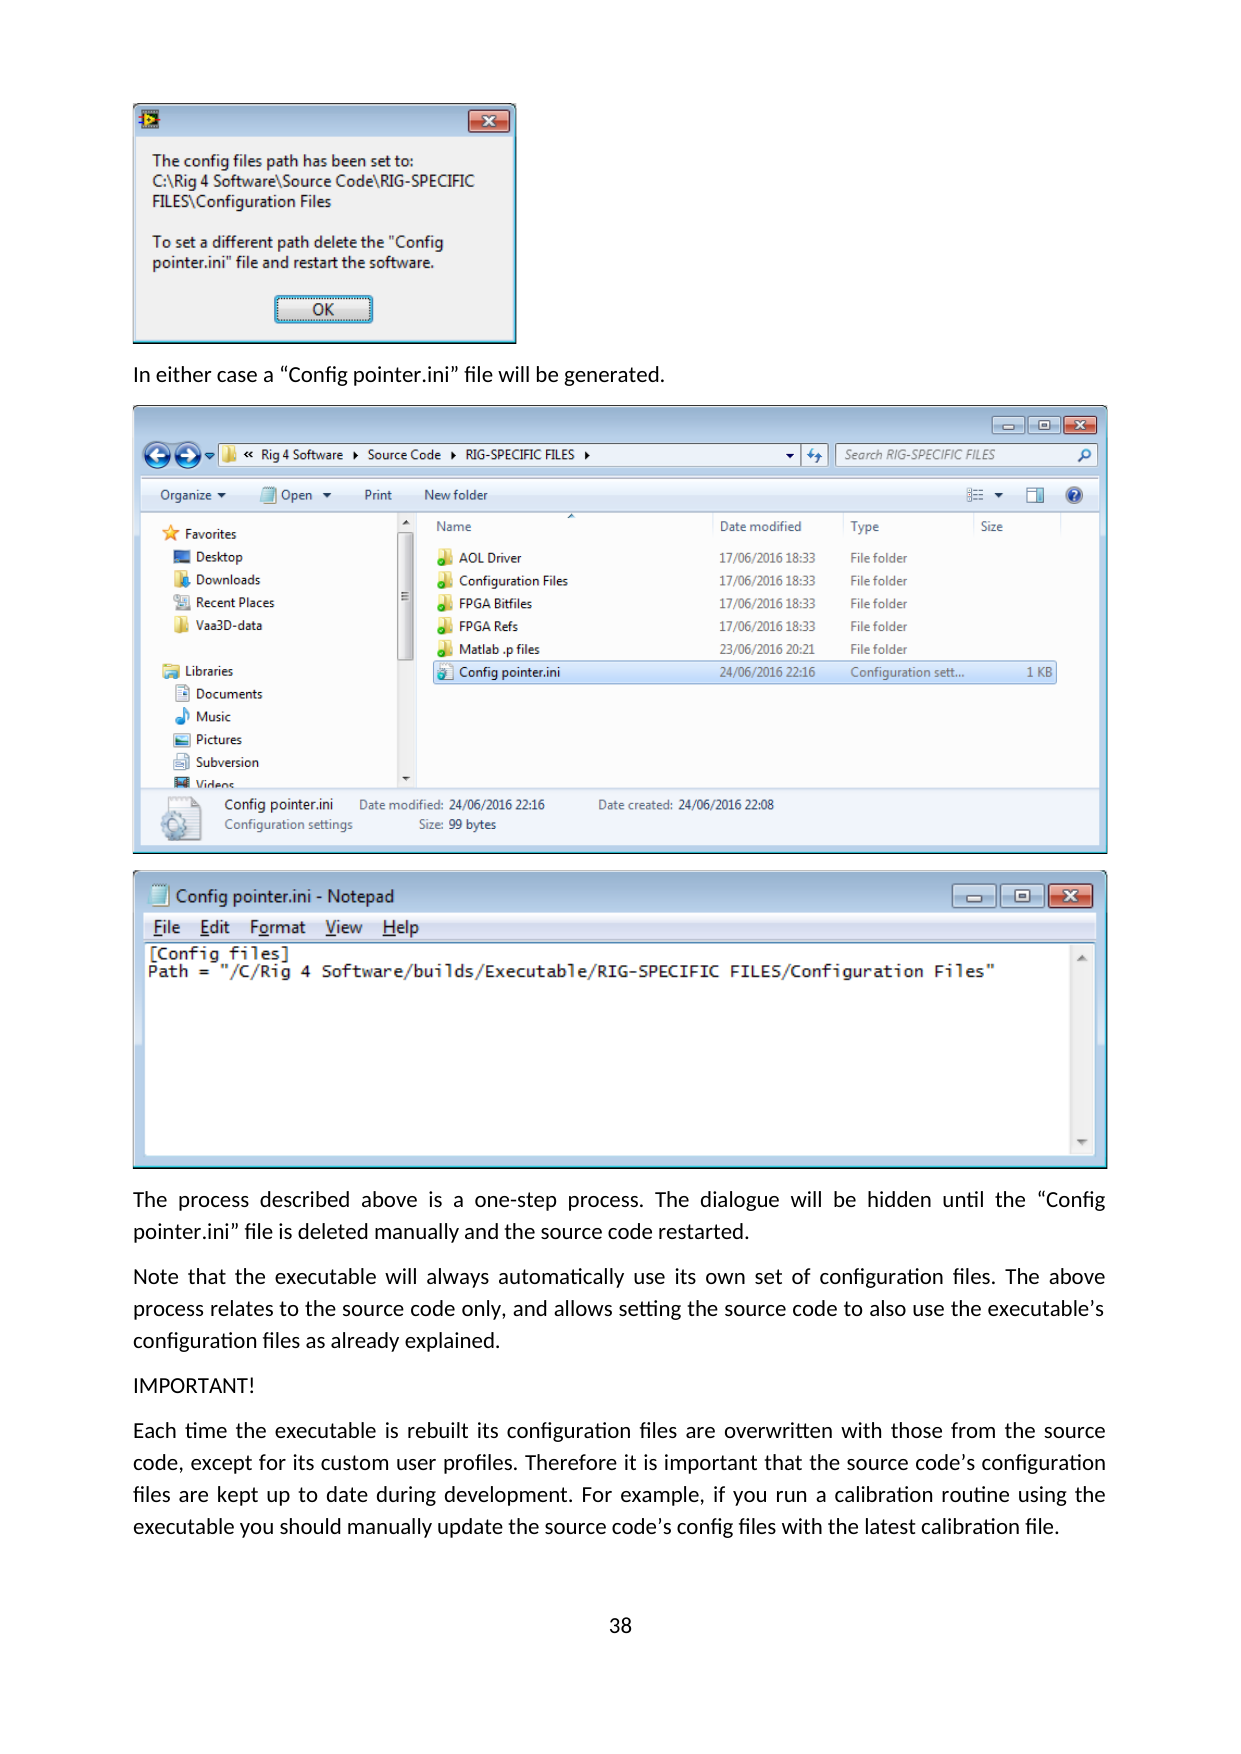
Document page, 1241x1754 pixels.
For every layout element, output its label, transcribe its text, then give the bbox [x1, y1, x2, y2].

picture [132, 870, 1108, 1169]
text In either case a “Config pointer.ini” file will be generated. [133, 360, 1107, 388]
text Each time the executable is rebuilt its configuration files are overwritten with those from the source code, except for its custom user profiles. Therefore it is important that the source code’s configuration files are kept up to date during development. For example, if you run a calibration routine using the executable you should manually update the source code’s config files with the latest calibration file. [133, 1416, 1107, 1541]
picture [132, 405, 1108, 854]
text IMPORTANT! [133, 1371, 1107, 1399]
picture [132, 103, 517, 344]
text The process described above is a one-step process. The dialogue will be hidden until the “Config pointer.ini” file is deleted manually and the source code restarted. [133, 1185, 1107, 1246]
text Note that the executable will always automatically use its own set of configuration files. The above process relates to the source code only, and allows setting the source code to also use the executable’s configuration files as already explained. [133, 1262, 1107, 1354]
